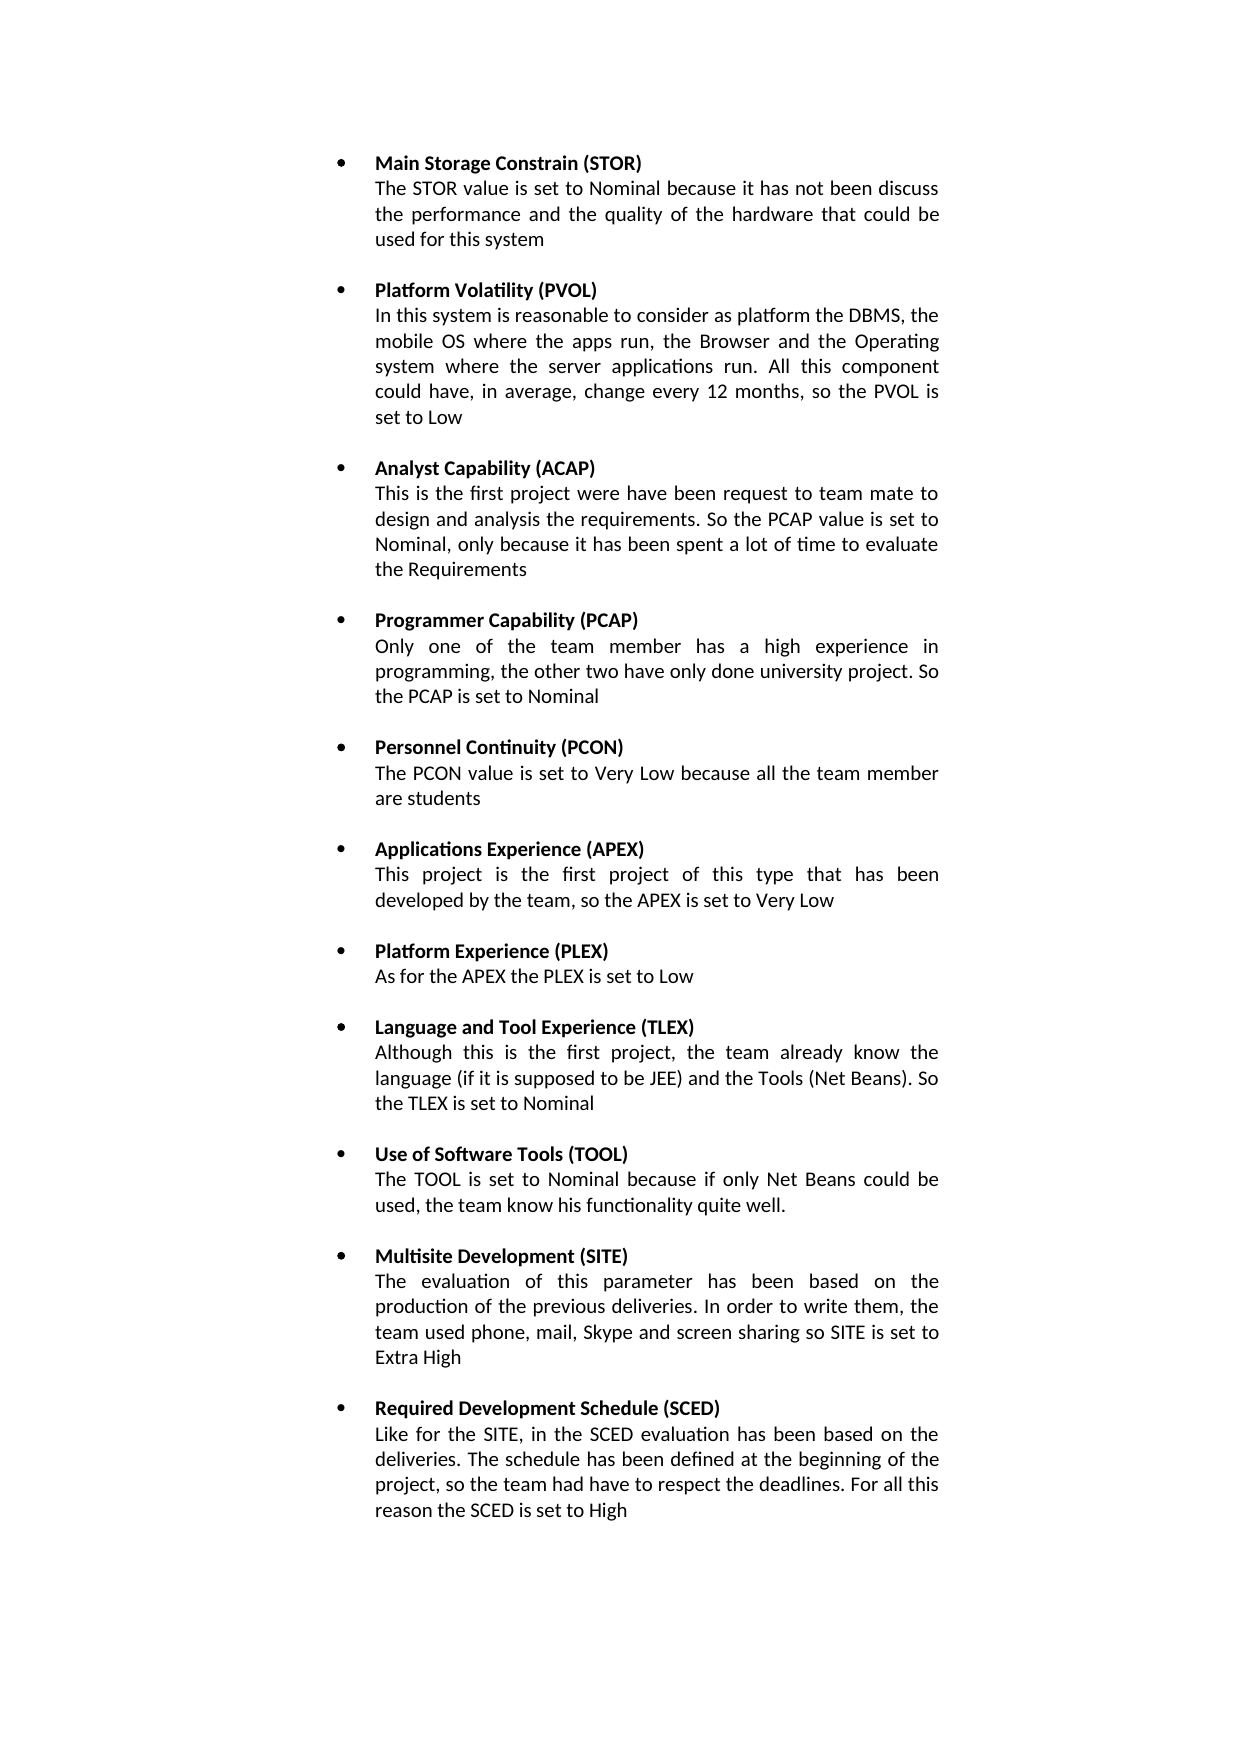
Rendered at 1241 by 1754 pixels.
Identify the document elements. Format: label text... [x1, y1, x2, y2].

list This is the first project were have been request to team mate to design and analysis the requirements. So the PCAP value is set to Nominal, only because it has been spent a lot of time to evaluate the Requirements [375, 480, 940, 582]
list Analyst Capability (ACAP) [337, 455, 940, 480]
list The STOR value is set to Nominal because it has not been discuss the performance and the quality of the hardware that could be used for this system [375, 175, 940, 252]
list Language and Tool Experience (TLEX) [337, 1014, 940, 1039]
list Use of Software Tools (TOOL) [337, 1141, 940, 1167]
list Applications Experience (APEX) [337, 836, 940, 862]
list Personnel Continuity (PCON) [337, 734, 940, 760]
list In this system is reasonable to consider as platform the DBMS, the mobile OS where the apps run, the Browser and the Operating system where the server applications run. All this component could have, in average, change every 12 months, so the PVOL is set to Low [375, 302, 940, 429]
list As for the APEX the PLEX is set to Low [375, 963, 940, 989]
list The evaluation of this parameter has been based on the production of the previous deliveries. In order to write them, the team used phone, mail, Skype and screen sharing so SITE is set to Extra High [375, 1268, 940, 1370]
list Platform Volatility (PVOL) [337, 277, 940, 302]
list Only one of the team member has a high experience in programming, the other two have only done university project. So the PCAP is set to Nominal [375, 633, 940, 709]
list Required Development Schedule (SCED) [337, 1395, 940, 1421]
list The TOOL is set to Nominal because if only Net Beans could be used, the team know his functionality quite well. [375, 1167, 940, 1217]
list Main Storage Constrain (STOR) [337, 150, 940, 175]
list Like for the SITE, in the SCED evaluation has been based on the deliveries. The schedule has been defined at the beginning of the project, so the team had have to respect the deadlines. For all this reason the SCED is set to High [375, 1421, 940, 1522]
list This project is the first project of this type that has been developed by the team, so the APEX is set to Very Low [375, 862, 940, 912]
list Programmer Capability (PCAP) [337, 607, 940, 633]
list The PCON value is set to Very Low because all the team member are students [375, 760, 940, 811]
list Multisite Development (SITE) [337, 1243, 940, 1268]
list Although this is the first project, the team already know the language (if it is supposed to be JEE) and the Tools (Net Beans). So the TLEX is set to Nominal [375, 1039, 940, 1116]
list Platform Experience (PLEX) [337, 938, 940, 963]
